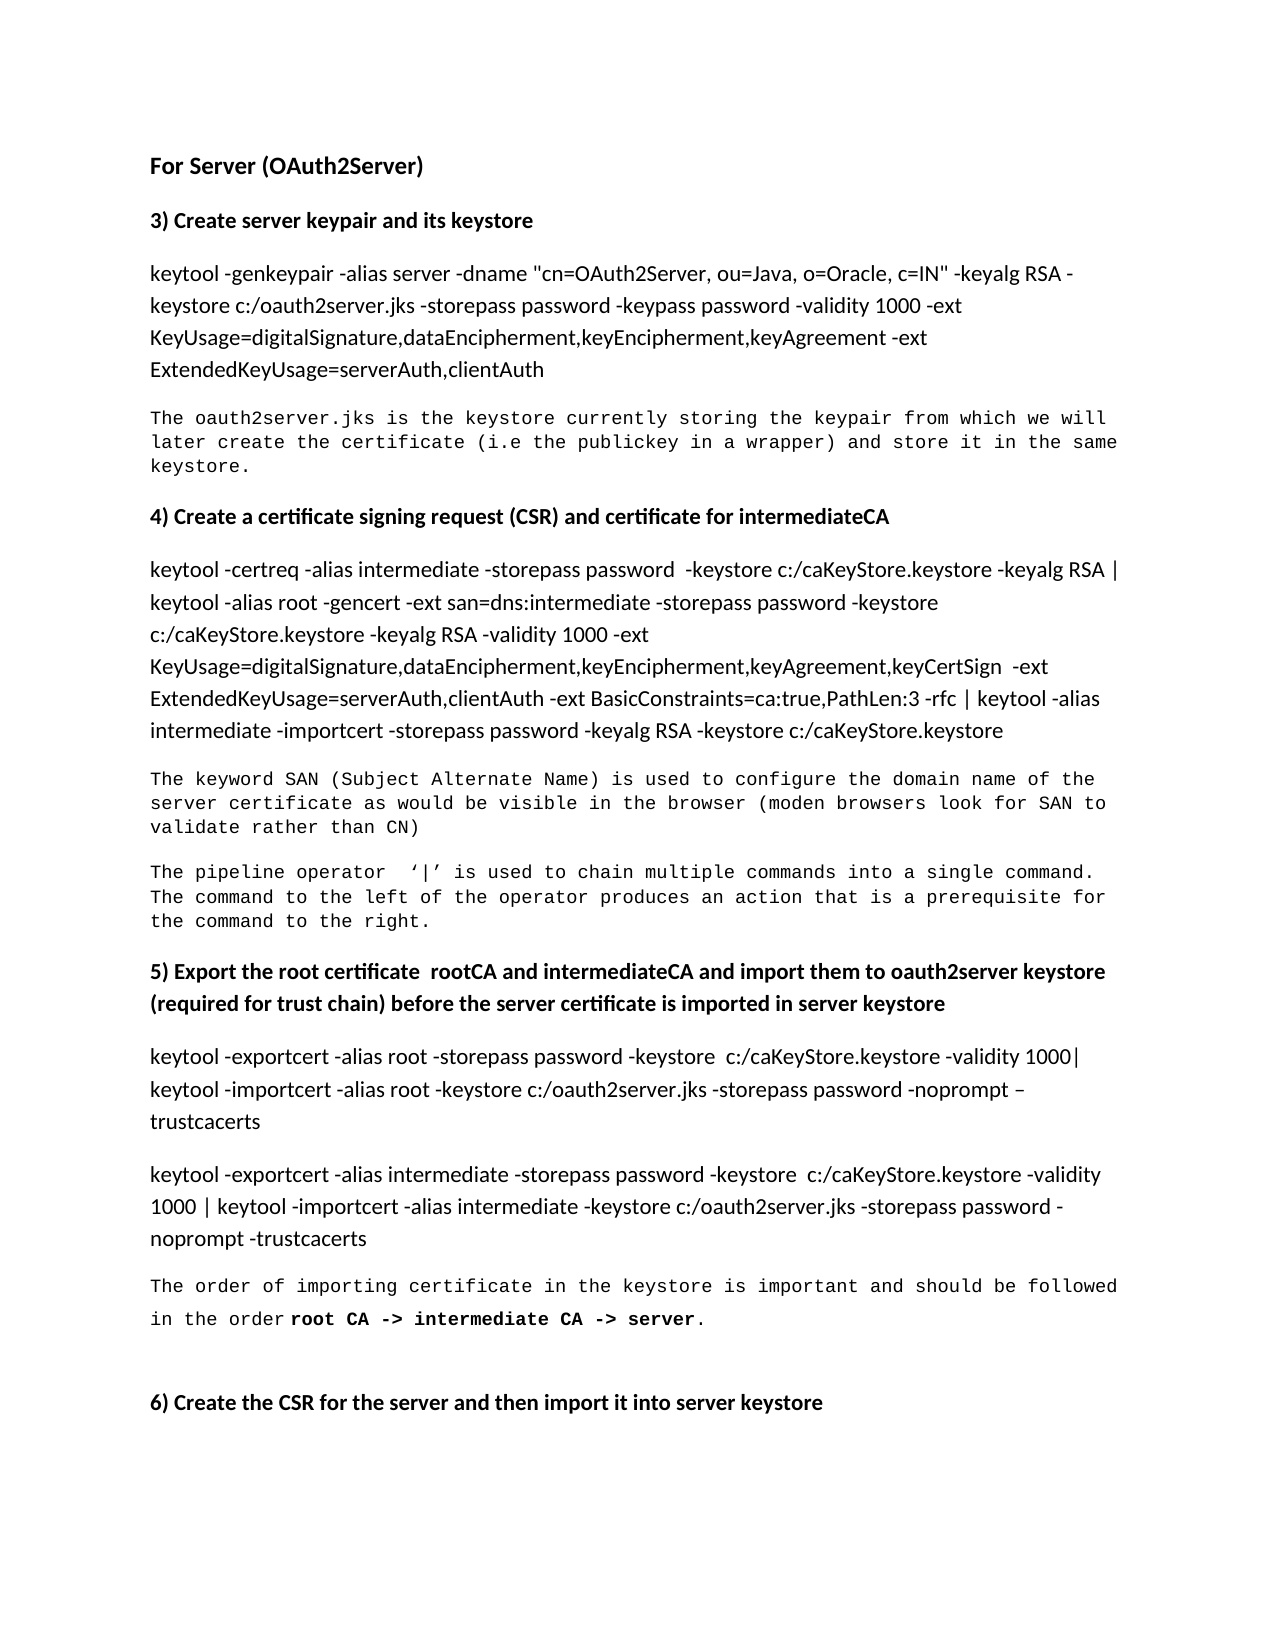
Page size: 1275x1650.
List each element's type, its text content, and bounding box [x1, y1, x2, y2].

text For Server (OAuth2Server) [150, 150, 1125, 181]
text The keyword SAN (Subject Alternate Name) is used to configure the domain name of the server certificate as would be visible in the browser (moden browsers look for SAN to validate rather than CN) [150, 769, 1125, 839]
text 5) Export the root certificate rootCA and intermediateCA and import them to oauth2server keystore (required for trust chain) before the server certificate is imported in server keystore [150, 957, 1125, 1017]
text keytool -exportcert -alias root -storepass password -keystore c:/caKeyStore.keystore -validity 1000| keytool -importcert -alias root -keystore c:/oauth2server.jks -storepass password -noprompt –trustcacerts [150, 1042, 1125, 1135]
text The pipeline operator ‘|’ is used to chain multiple commands into a single command. The command to the left of the operator produces an action that is a prerequisite for the command to the right. [150, 863, 1125, 933]
text keytool -exportcert -alias intermediate -storepass password -keystore c:/caKeyStore.keystore -validity 1000 | keytool -importcert -alias intermediate -keystore c:/oauth2server.jks -storepass password -noprompt -trustcacerts [150, 1160, 1125, 1252]
text The order of importing certificate in the keystore is important and should be followed in the order root CA -> intermediate CA -> server. [150, 1277, 1125, 1363]
text The oauth2server.jks is the keystore currently storing the keypair from which we will later create the certificate (i.e the publickey in a wrapper) and store it in the same keystore. [150, 408, 1125, 478]
text keytool -genkeypair -alias server -dname "cn=OAuth2Server, ou=Java, o=Oracle, c=IN" -keyalg RSA -keystore c:/oauth2server.jks -storepass password -keypass password -validity 1000 -ext KeyUsage=digitalSignature,dataEncipherment,keyEncipherment,keyAgreement -ext ExtendedKeyUsage=serverAuth,clientAuth [150, 259, 1125, 383]
text 3) Create server keypair and its keystore [150, 206, 1125, 234]
text 6) Create the CSR for the server and then import it into server keystore [150, 1388, 1125, 1416]
text 4) Create a certificate signing request (CSR) and certificate for intermediateCA [150, 502, 1125, 530]
text keytool -certreq -alias intermediate -storepass password -keystore c:/caKeyStore.keystore -keyalg RSA | keytool -alias root -gencert -ext san=dns:intermediate -storepass password -keystore c:/caKeyStore.keystore -keyalg RSA -validity 1000 -ext KeyUsage=digitalSignature,dataEncipherment,keyEncipherment,keyAgreement,keyCertSign -ext ExtendedKeyUsage=serverAuth,clientAuth -ext BasicConstraints=ca:true,PathLen:3 -rfc | keytool -alias intermediate -importcert -storepass password -keyalg RSA -keystore c:/caKeyStore.keystore [150, 555, 1125, 744]
